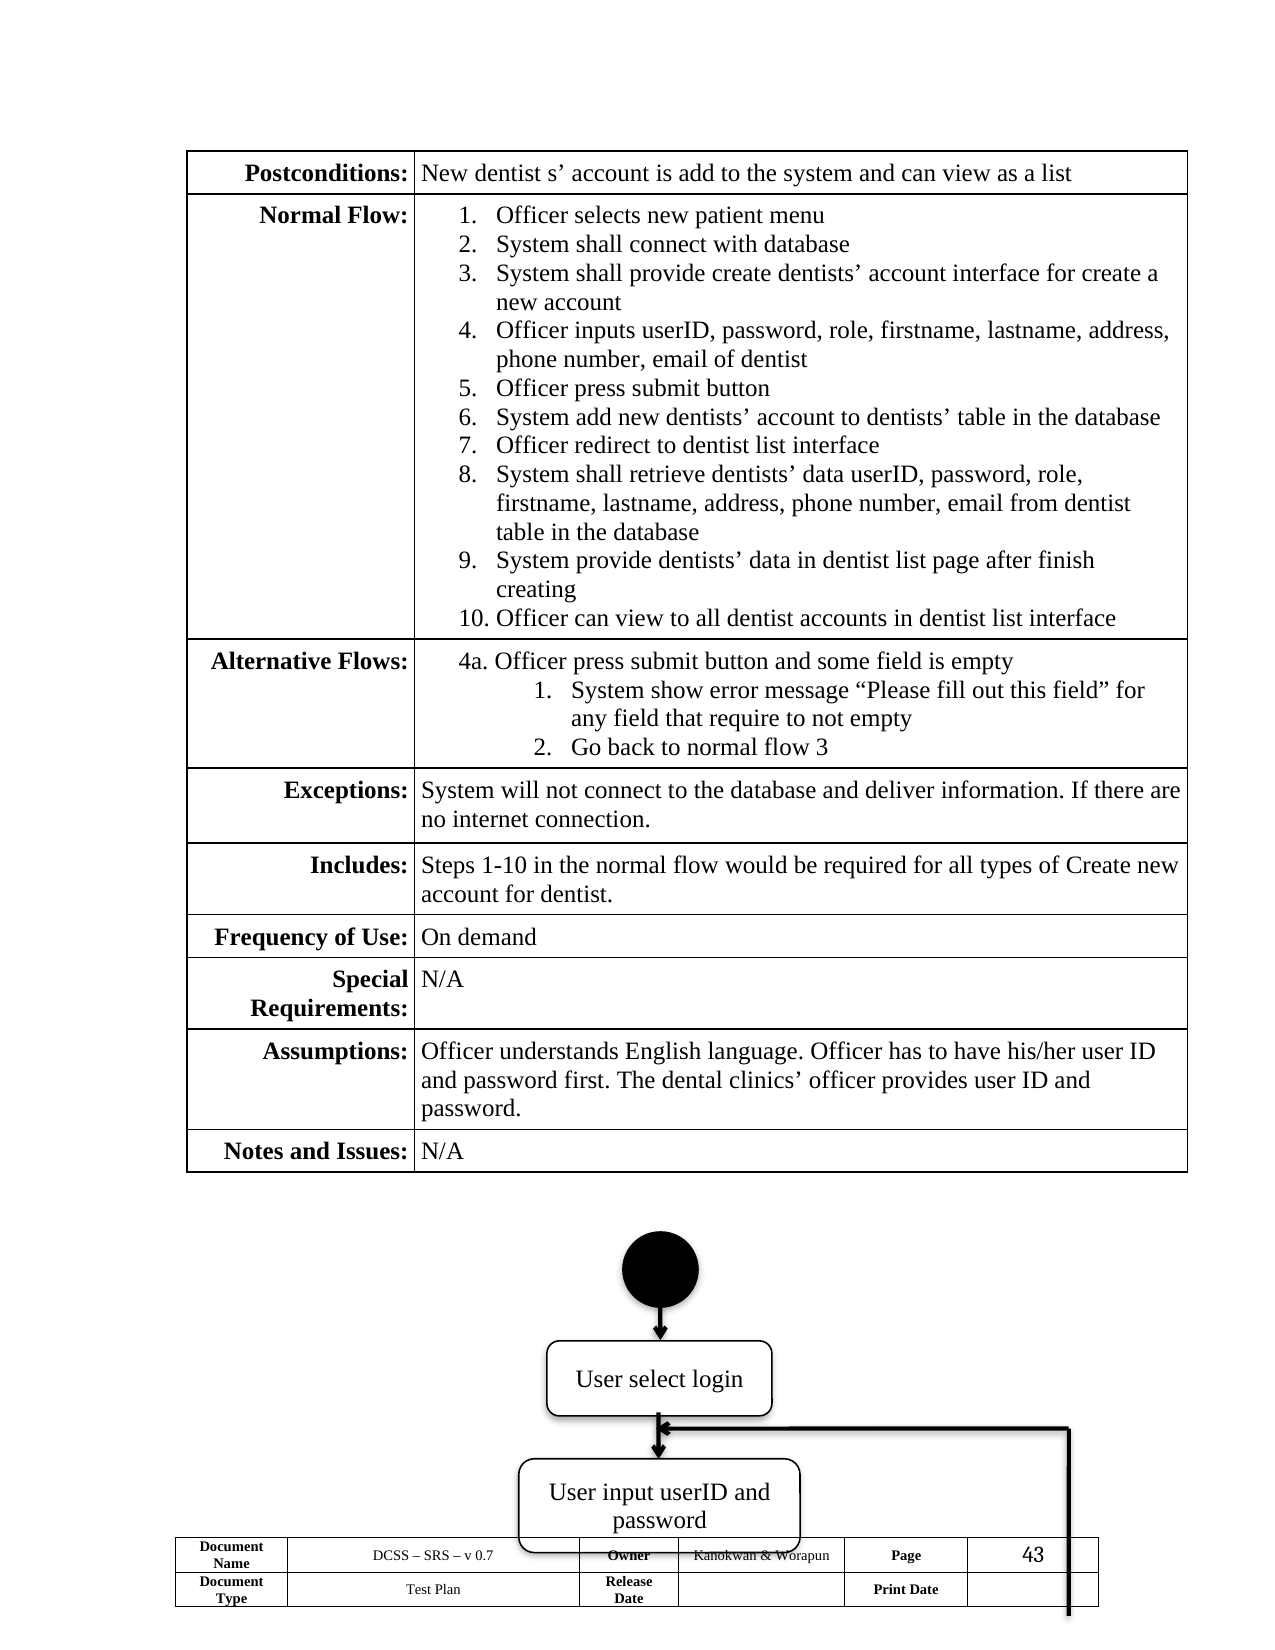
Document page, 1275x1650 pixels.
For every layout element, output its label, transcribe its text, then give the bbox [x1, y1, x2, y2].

table_cell Special Requirements: [188, 958, 414, 1028]
table_cell N/A [415, 958, 1187, 1028]
table_cell 4a. Officer press submit button and some field is empty System show error message “Please fill out this field” for any field that require to not empty Go back to normal flow 3 [415, 640, 1187, 767]
table_cell Steps 1-10 in the normal flow would be required for all types of Create new account for dentist. [415, 844, 1187, 914]
table_cell Alternative Flows: [188, 640, 414, 767]
table_cell Officer selects new patient menu System shall connect with database System shall provide create dentists’ account interface for create a new account Officer inputs userID, password, role, firstname, lastname, address, phone number, email of dentist Officer press submit button System add new dentists’ account to dentists’ table in the database Officer redirect to dentist list interface System shall retrieve dentists’ data userID, password, role, firstname, lastname, address, phone number, email from dentist table in the database System provide dentists’ data in dentist list page after finish creating Officer can view to all dentist accounts in dentist list interface [415, 195, 1187, 638]
table_cell Postconditions: [188, 152, 414, 193]
table_cell On demand [415, 915, 1187, 957]
table_cell Exceptions: [188, 769, 414, 842]
table_cell System will not connect to the database and deliver information. If there are no internet connection. [415, 769, 1187, 842]
table_cell Officer understands English language. Officer has to have his/her user ID and password first. The dental clinics’ officer provides user ID and password. [415, 1030, 1187, 1128]
table_cell Includes: [188, 844, 414, 914]
table_cell Assumptions: [188, 1030, 414, 1128]
table_cell Normal Flow: [188, 195, 414, 638]
table_cell N/A [415, 1130, 1187, 1171]
table_cell Notes and Issues: [188, 1130, 414, 1171]
table_cell New dentist s’ account is add to the system and can view as a list [415, 152, 1187, 193]
table_cell Frequency of Use: [188, 915, 414, 957]
